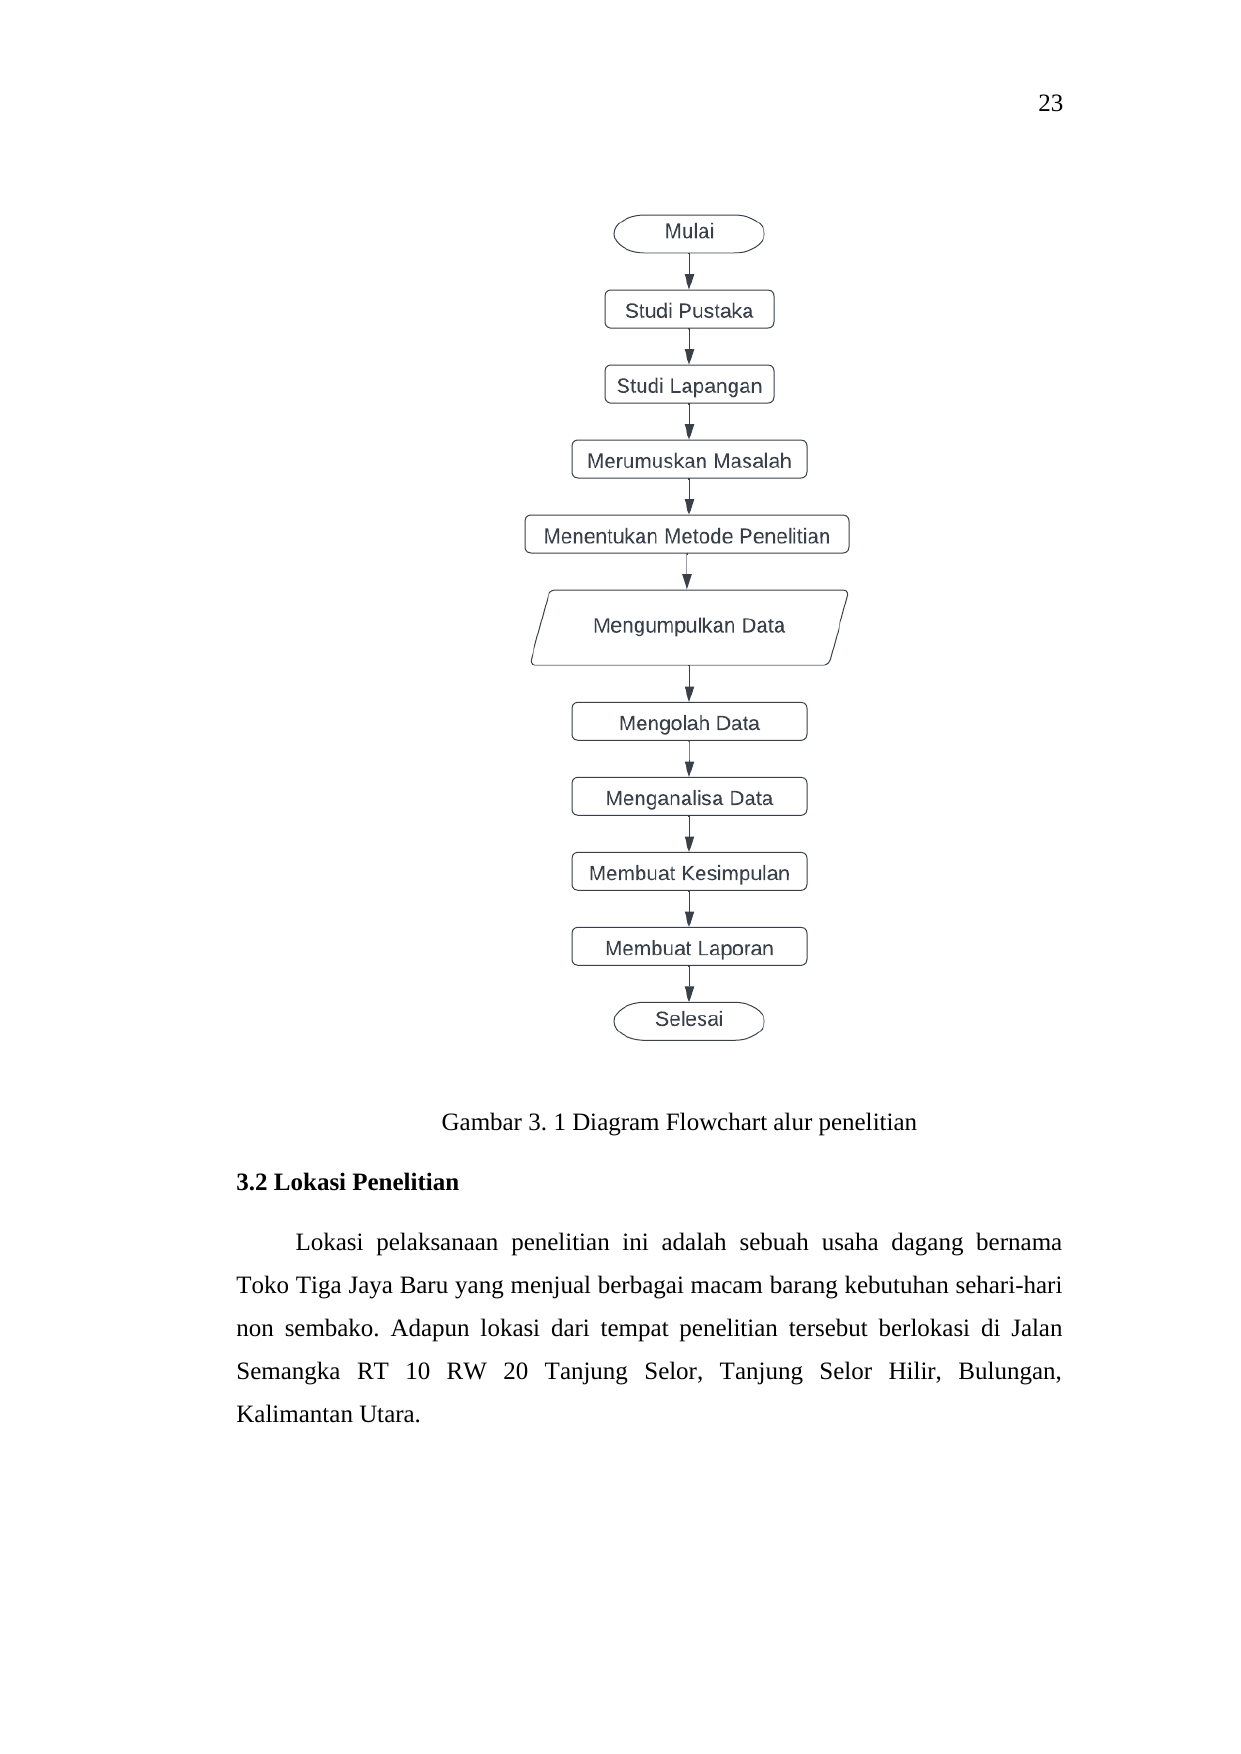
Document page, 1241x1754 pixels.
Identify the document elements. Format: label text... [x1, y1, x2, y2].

text Gambar 3. 1 Diagram Flowchart alur penelitian [236, 1107, 1063, 1136]
subtitle 3.2 Lokasi Penelitian [236, 1167, 1063, 1196]
text Lokasi pelaksanaan penelitian ini adalah sebuah usaha dagang bernama Toko Tiga Jaya Baru yang menjual berbagai macam barang kebutuhan sehari-hari non sembako. Adapun lokasi dari tempat penelitian tersebut berlokasi di Jalan Semangka RT 10 RW 20 Tanjung Selor, Tanjung Selor Hilir, Bulungan, Kalimantan Utara. [236, 1227, 1063, 1428]
picture [487, 177, 886, 1077]
